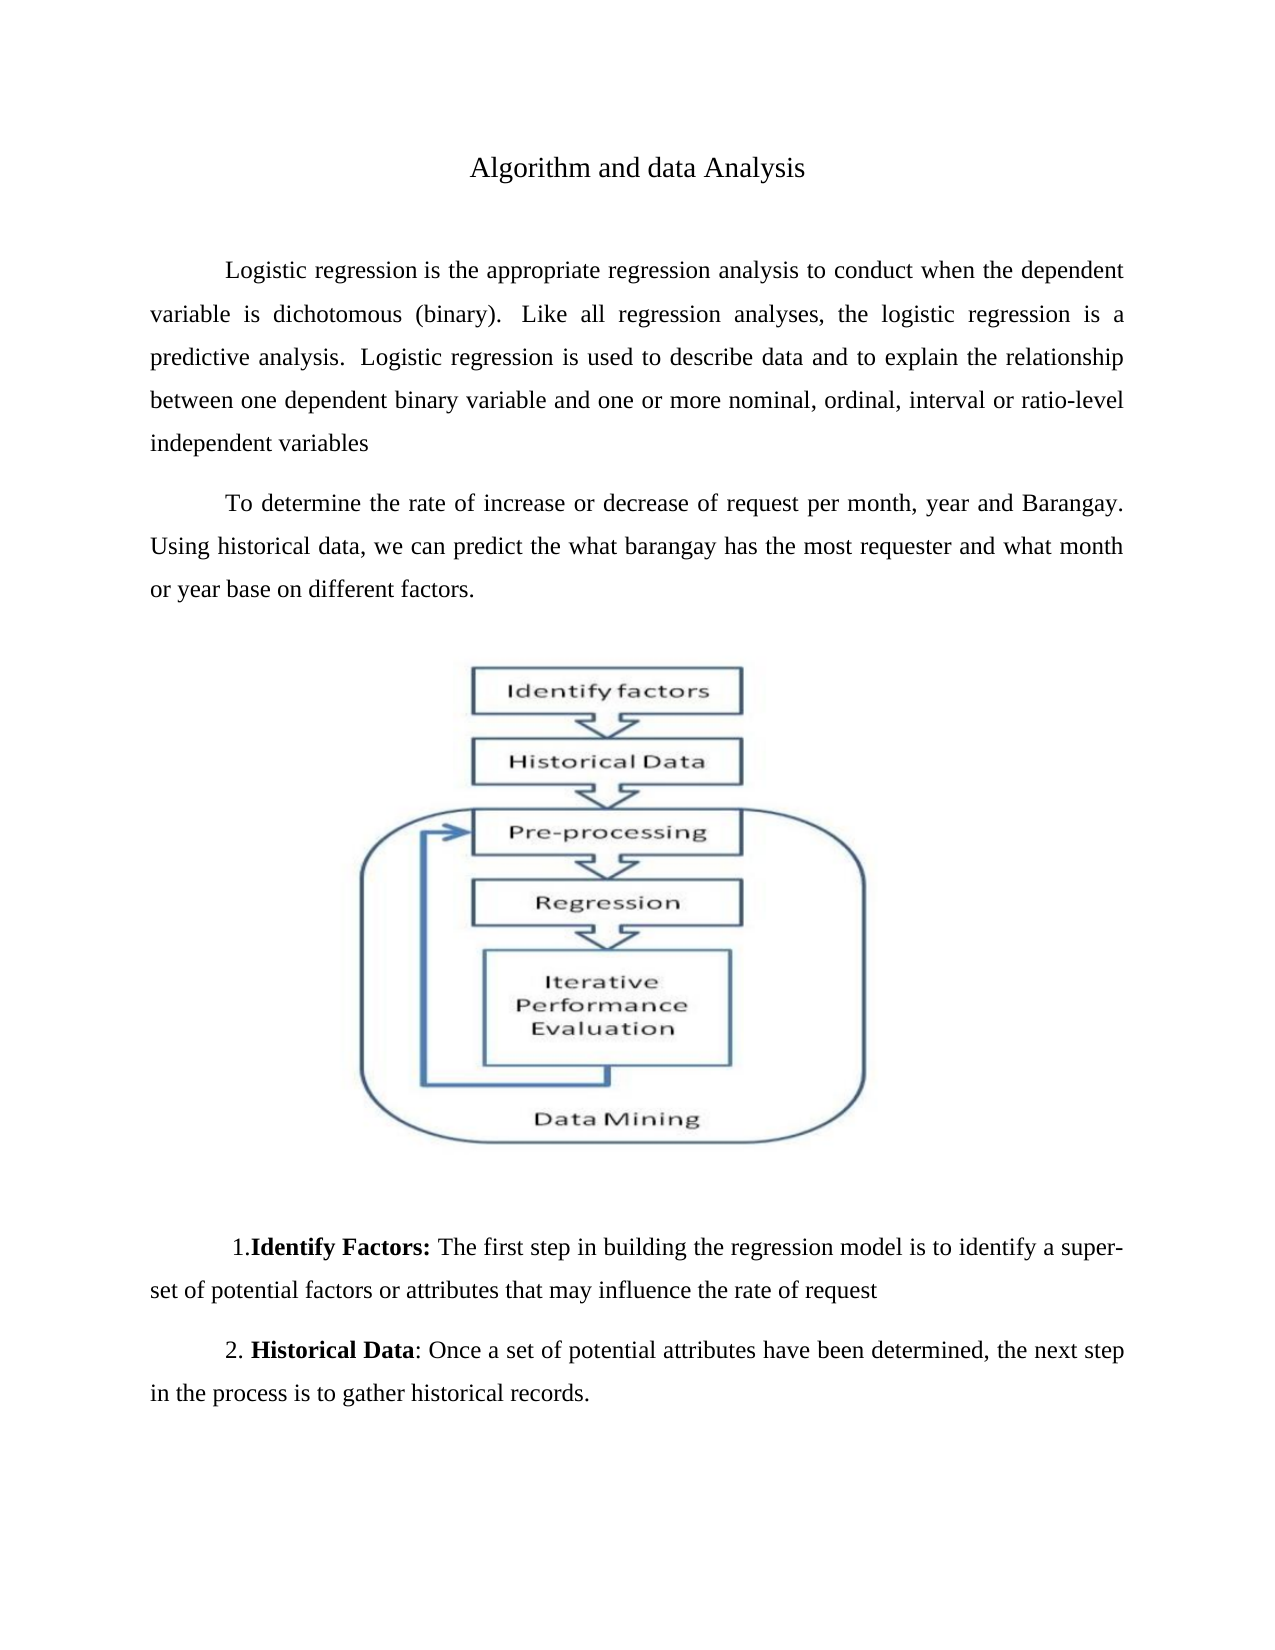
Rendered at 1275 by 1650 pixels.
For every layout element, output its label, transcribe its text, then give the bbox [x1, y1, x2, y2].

picture [291, 626, 941, 1158]
text To determine the rate of increase or decrease of request per month, year and Barangay. Using historical data, we can predict the what barangay has the most requester and what month or year base on different factors. [150, 488, 1125, 603]
text Algorithm and data Analysis [150, 150, 1125, 183]
text Logistic regression is the appropriate regression analysis to conduct when the dependent variable is dichotomous (binary). Like all regression analyses, the logistic regression is a predictive analysis. Logistic regression is used to describe data and to explain the relationship between one dependent binary variable and one or more nominal, ordinal, interval or ratio-level independent variables [150, 256, 1125, 457]
text 2. Historical Data: Once a set of potential attributes have been determined, the next step in the process is to gather historical records. [150, 1335, 1125, 1407]
text 1.Identify Factors: The first step in building the regression model is to identify a super-set of potential factors or attributes that may influence the rate of request [150, 1232, 1125, 1304]
